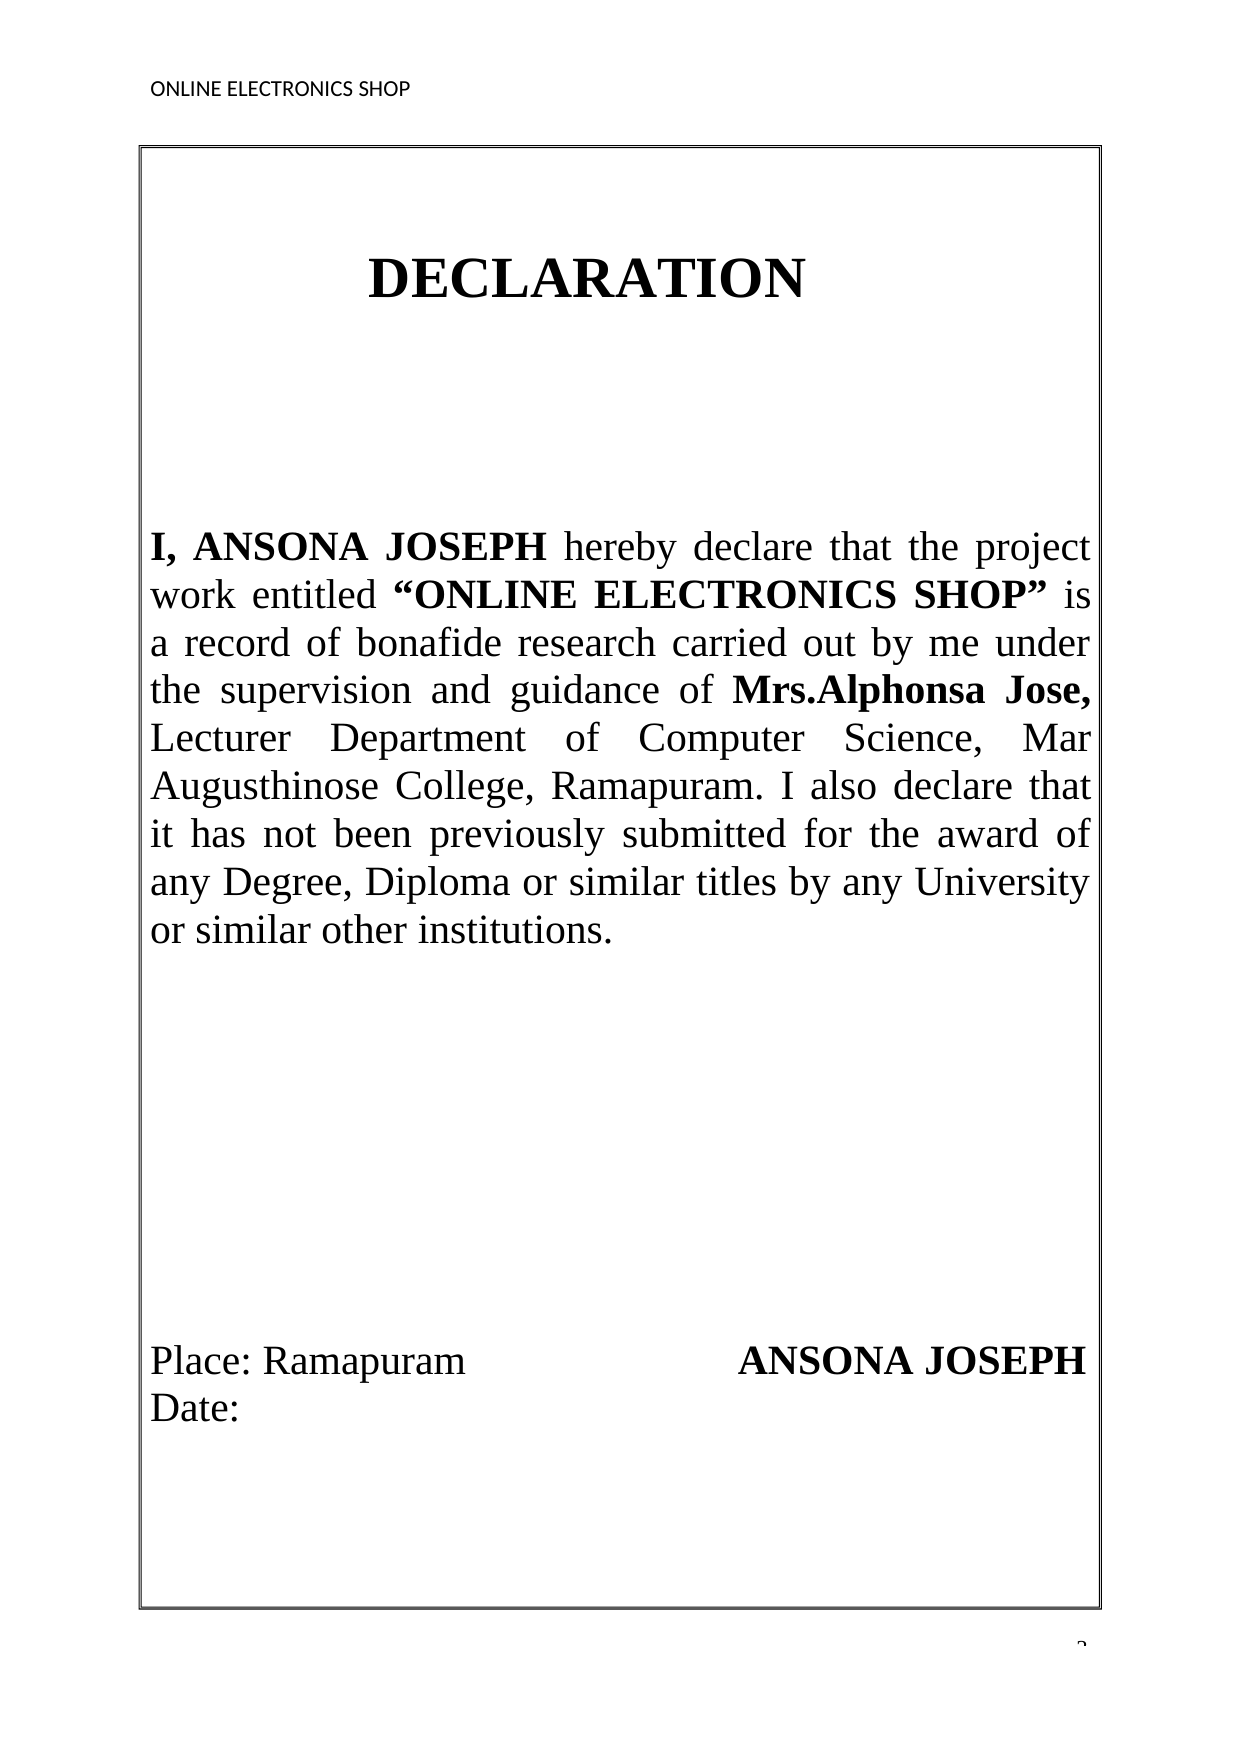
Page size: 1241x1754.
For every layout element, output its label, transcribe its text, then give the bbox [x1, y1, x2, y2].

text DECLARATION [210, 243, 965, 310]
text I, ANSONA JOSEPH hereby declare that the project work entitled “ONLINE ELECTRONICS SHOP” is a record of bonafide research carried out by me under the supervision and guidance of Mrs.Alphonsa Jose, Lecturer Department of Computer Science, Mar Augusthinose College, Ramapuram. I also declare that it has not been previously submitted for the award of any Degree, Diploma or similar titles by any University or similar other institutions. [150, 521, 1091, 952]
text Place: Ramapuram ANSONA JOSEPH [150, 1336, 1113, 1384]
text Date: [150, 1384, 1113, 1431]
